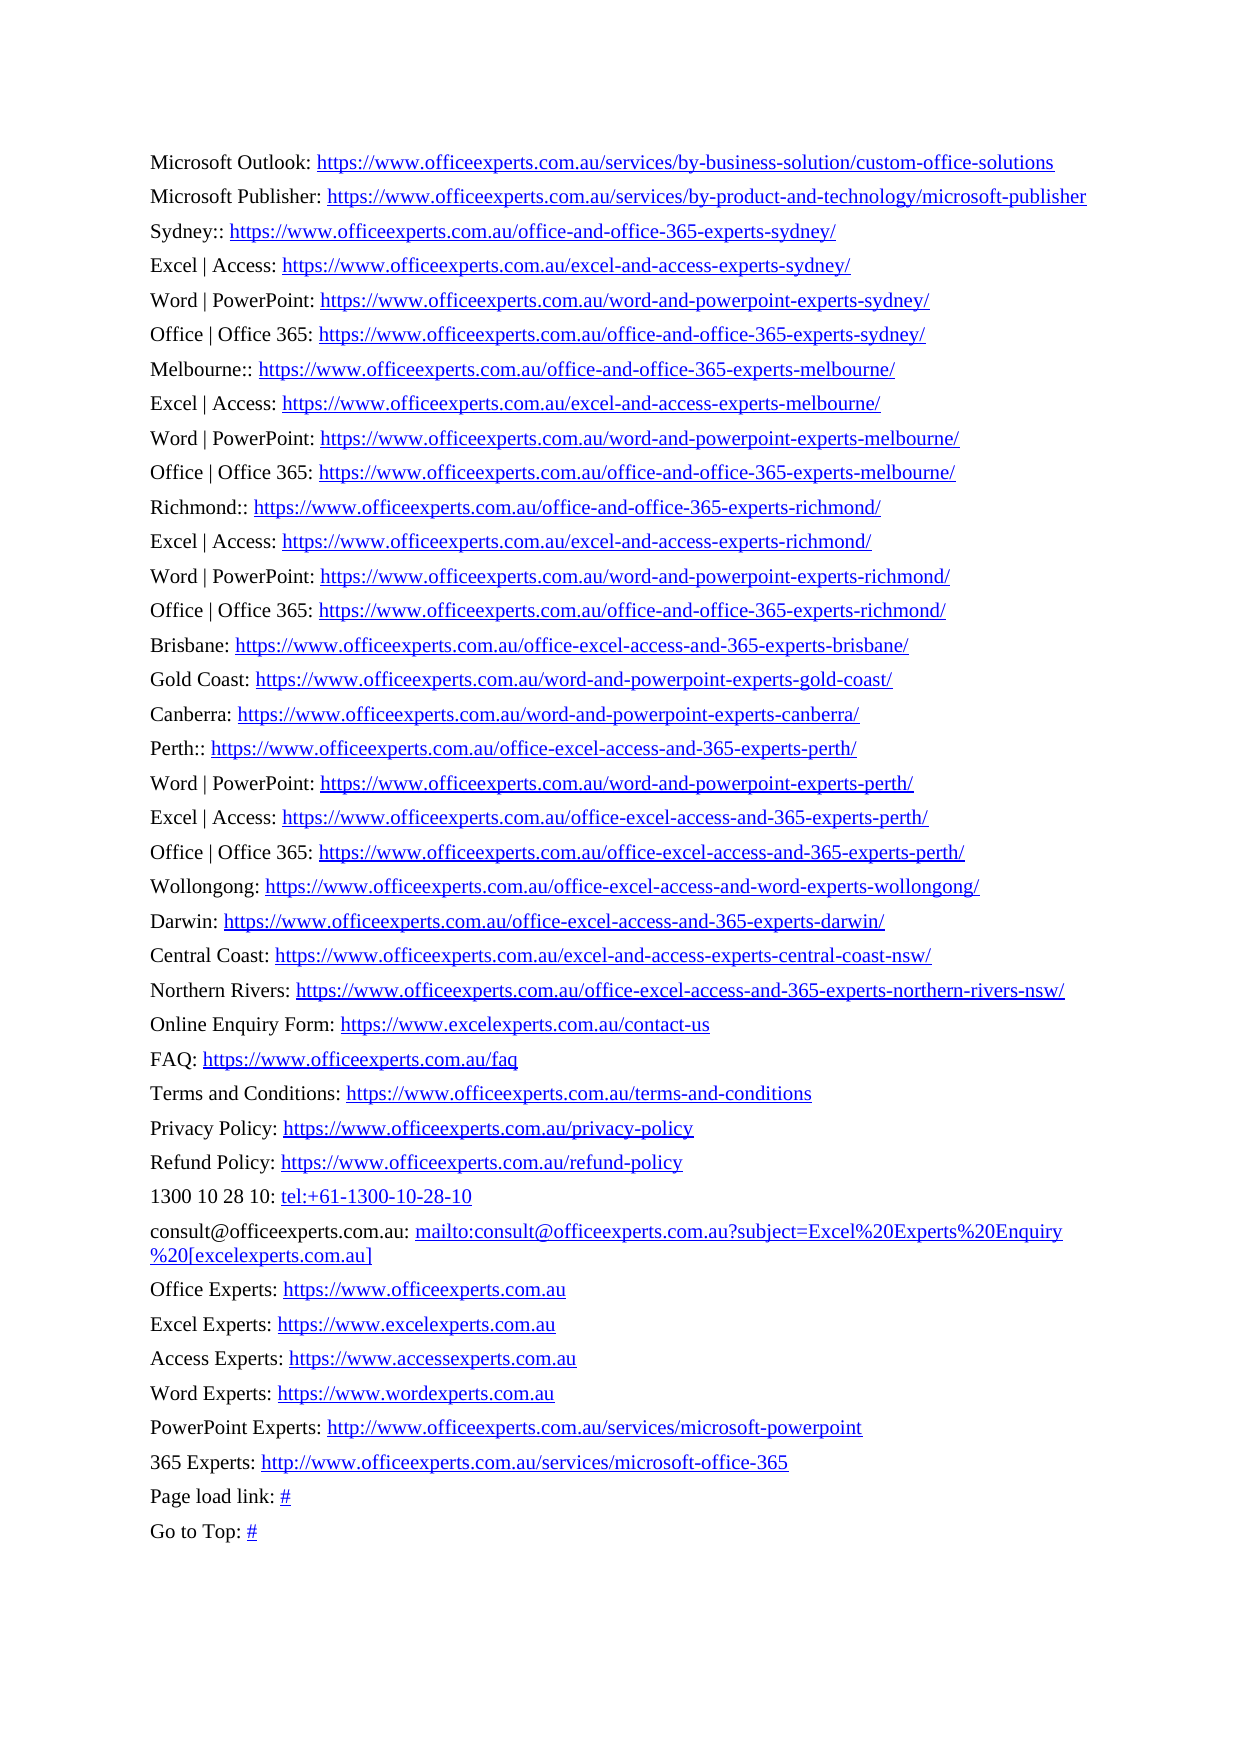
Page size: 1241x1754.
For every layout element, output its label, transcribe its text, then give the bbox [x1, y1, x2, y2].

text Melbourne:: https://www.officeexperts.com.au/office-and-office-365-experts-melbourne/ [150, 357, 1090, 381]
text Microsoft Publisher: https://www.officeexperts.com.au/services/by-product-and-technology/microsoft-publisher [150, 184, 1090, 208]
text Refund Policy: https://www.officeexperts.com.au/refund-policy [150, 1150, 1090, 1174]
text Excel | Access: https://www.officeexperts.com.au/office-excel-access-and-365-experts-perth/ [150, 805, 1090, 829]
text Central Coast: https://www.officeexperts.com.au/excel-and-access-experts-central-coast-nsw/ [150, 943, 1090, 967]
text Wollongong: https://www.officeexperts.com.au/office-excel-access-and-word-experts-wollongong/ [150, 874, 1090, 898]
text Go to Top: # [150, 1519, 1090, 1543]
text Page load link: # [150, 1484, 1090, 1508]
text Microsoft Outlook: https://www.officeexperts.com.au/services/by-business-solution/custom-office-solutions [150, 150, 1090, 174]
text Word | PowerPoint: https://www.officeexperts.com.au/word-and-powerpoint-experts-melbourne/ [150, 426, 1090, 450]
text Office Experts: https://www.officeexperts.com.au [150, 1277, 1090, 1301]
text Privacy Policy: https://www.officeexperts.com.au/privacy-policy [150, 1115, 1090, 1139]
text Access Experts: https://www.accessexperts.com.au [150, 1346, 1090, 1370]
text Excel | Access: https://www.officeexperts.com.au/excel-and-access-experts-sydney/ [150, 253, 1090, 277]
text Word | PowerPoint: https://www.officeexperts.com.au/word-and-powerpoint-experts-richmond/ [150, 564, 1090, 588]
text FAQ: https://www.officeexperts.com.au/faq [150, 1046, 1090, 1071]
text Excel Experts: https://www.excelexperts.com.au [150, 1312, 1090, 1336]
text Office | Office 365: https://www.officeexperts.com.au/office-and-office-365-experts-richmond/ [150, 598, 1090, 622]
text PowerPoint Experts: http://www.officeexperts.com.au/services/microsoft-powerpoint [150, 1415, 1090, 1439]
text Gold Coast: https://www.officeexperts.com.au/word-and-powerpoint-experts-gold-coast/ [150, 667, 1090, 691]
text Word | PowerPoint: https://www.officeexperts.com.au/word-and-powerpoint-experts-sydney/ [150, 288, 1090, 312]
text Excel | Access: https://www.officeexperts.com.au/excel-and-access-experts-richmond/ [150, 529, 1090, 553]
text Office | Office 365: https://www.officeexperts.com.au/office-and-office-365-experts-sydney/ [150, 322, 1090, 346]
text Word | PowerPoint: https://www.officeexperts.com.au/word-and-powerpoint-experts-perth/ [150, 771, 1090, 795]
text Online Enquiry Form: https://www.excelexperts.com.au/contact-us [150, 1012, 1090, 1036]
text Word Experts: https://www.wordexperts.com.au [150, 1381, 1090, 1405]
text 365 Experts: http://www.officeexperts.com.au/services/microsoft-office-365 [150, 1450, 1090, 1474]
text Excel | Access: https://www.officeexperts.com.au/excel-and-access-experts-melbourne/ [150, 391, 1090, 415]
text Richmond:: https://www.officeexperts.com.au/office-and-office-365-experts-richmond/ [150, 495, 1090, 519]
text Canberra: https://www.officeexperts.com.au/word-and-powerpoint-experts-canberra/ [150, 702, 1090, 726]
text Darwin: https://www.officeexperts.com.au/office-excel-access-and-365-experts-darwin/ [150, 908, 1090, 933]
text Brisbane: https://www.officeexperts.com.au/office-excel-access-and-365-experts-brisbane/ [150, 633, 1090, 657]
text Perth:: https://www.officeexperts.com.au/office-excel-access-and-365-experts-perth/ [150, 736, 1090, 760]
text Sydney:: https://www.officeexperts.com.au/office-and-office-365-experts-sydney/ [150, 219, 1090, 243]
text Northern Rivers: https://www.officeexperts.com.au/office-excel-access-and-365-experts-northern-rivers-nsw/ [150, 977, 1090, 1002]
text Office | Office 365: https://www.officeexperts.com.au/office-and-office-365-experts-melbourne/ [150, 460, 1090, 484]
text Terms and Conditions: https://www.officeexperts.com.au/terms-and-conditions [150, 1081, 1090, 1105]
text 1300 10 28 10: tel:+61-1300-10-28-10 [150, 1184, 1090, 1208]
text Office | Office 365: https://www.officeexperts.com.au/office-excel-access-and-365-experts-perth/ [150, 839, 1090, 864]
text consult@officeexperts.com.au: mailto:consult@officeexperts.com.au?subject=Excel%20Experts%20Enquiry%20[excelexperts.com.au] [150, 1219, 1090, 1267]
